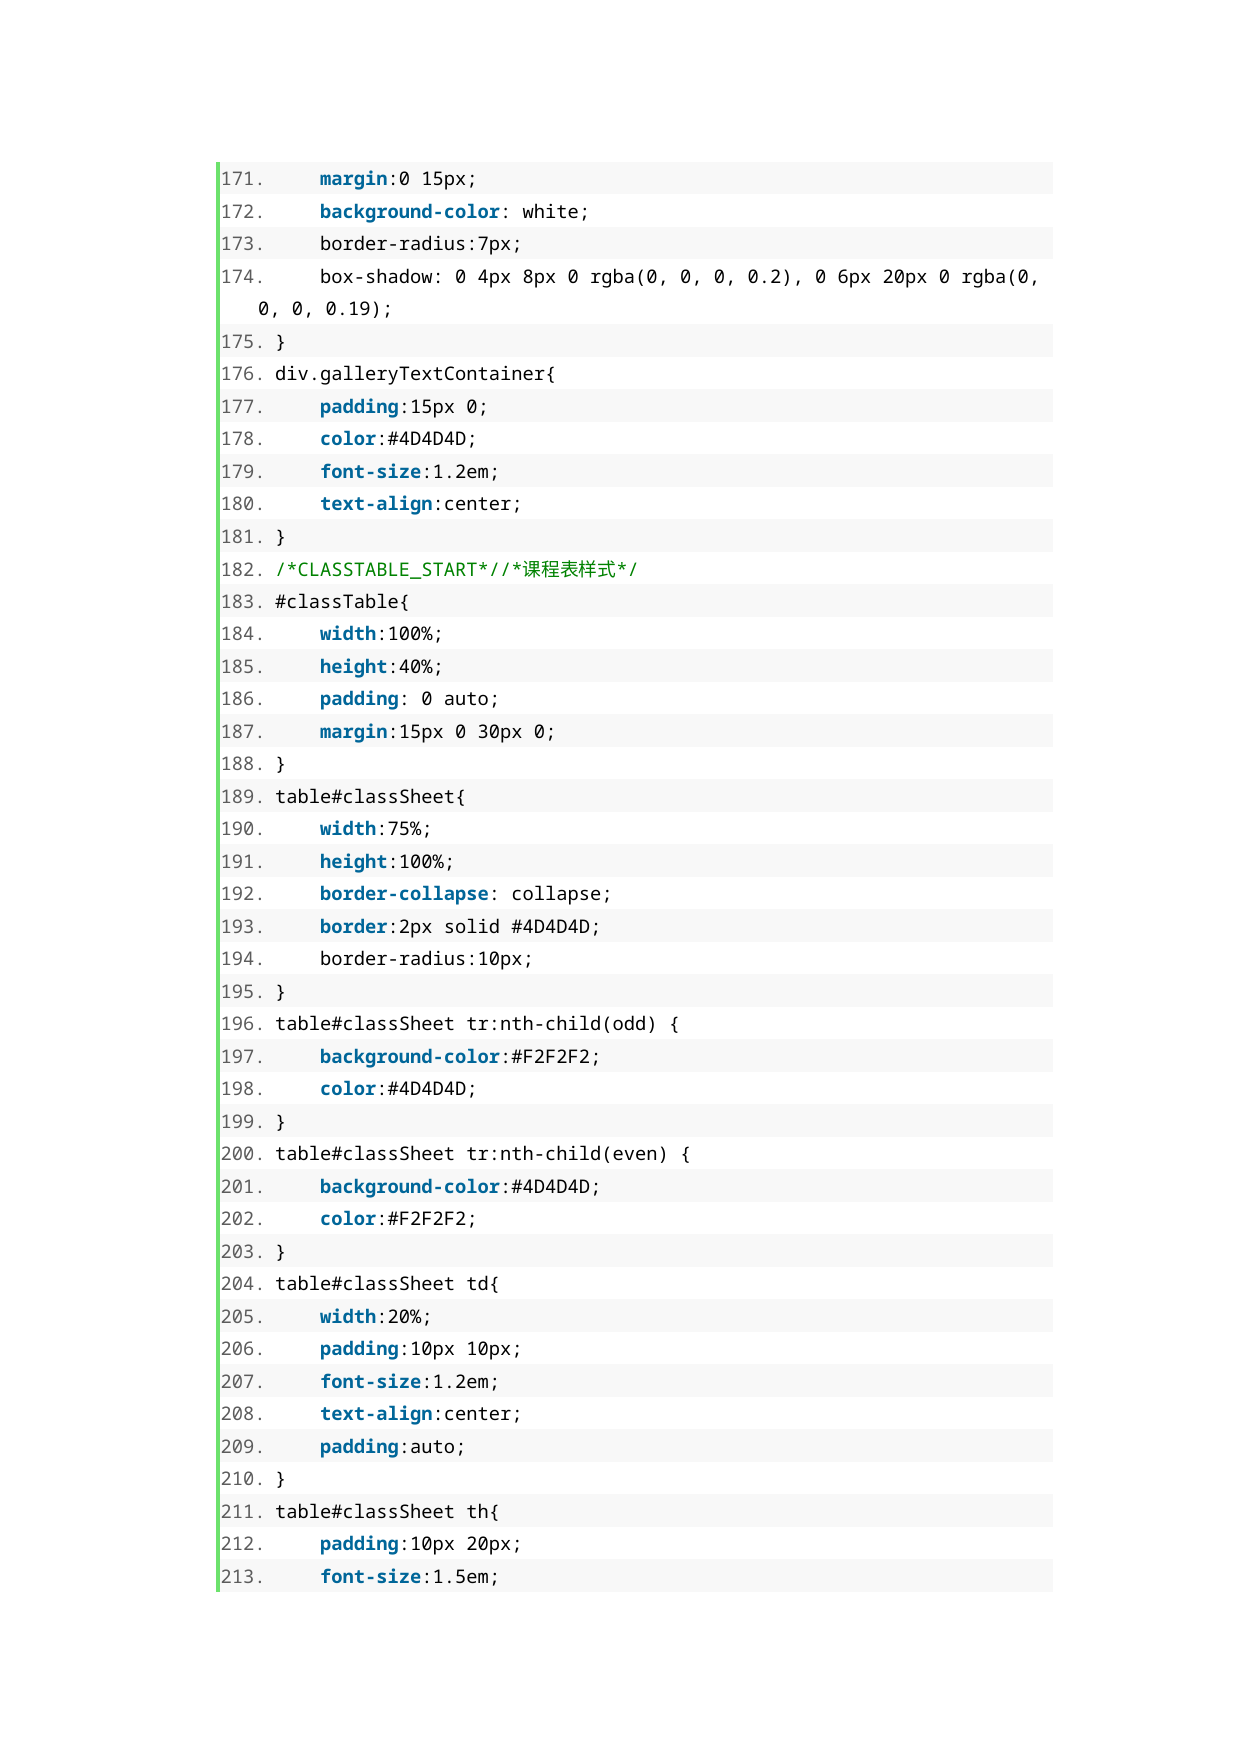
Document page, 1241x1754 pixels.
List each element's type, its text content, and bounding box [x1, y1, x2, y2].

list background-color:#4D4D4D; [220, 1169, 1053, 1202]
list table#classSheet tr:nth-child(even) { [220, 1137, 1053, 1169]
list padding:15px 0; [220, 389, 1053, 422]
list } [220, 1234, 1053, 1267]
list } [220, 747, 1053, 779]
list background-color:#F2F2F2; [220, 1039, 1053, 1072]
list div.galleryTextContainer{ [220, 357, 1053, 389]
list table#classSheet tr:nth-child(odd) { [220, 1007, 1053, 1039]
list background-color: white; [220, 194, 1053, 227]
list table#classSheet{ [220, 779, 1053, 812]
list table#classSheet td{ [220, 1267, 1053, 1299]
list width:100%; [220, 617, 1053, 649]
list font-size:1.2em; [220, 454, 1053, 487]
list } [220, 1462, 1053, 1494]
list text-align:center; [220, 1397, 1053, 1429]
list } [220, 974, 1053, 1007]
list color:#4D4D4D; [220, 1072, 1053, 1104]
list border-collapse: collapse; [220, 877, 1053, 909]
list border:2px solid #4D4D4D; [220, 909, 1053, 942]
list font-size:1.5em; [220, 1559, 1053, 1592]
list width:20%; [220, 1299, 1053, 1332]
list height:100%; [220, 844, 1053, 877]
list border-radius:10px; [220, 942, 1053, 974]
list } [220, 324, 1053, 357]
list padding:10px 20px; [220, 1527, 1053, 1559]
list height:40%; [220, 649, 1053, 682]
list #classTable{ [220, 584, 1053, 617]
list color:#F2F2F2; [220, 1202, 1053, 1234]
list padding:10px 10px; [220, 1332, 1053, 1364]
list color:#4D4D4D; [220, 422, 1053, 454]
list margin:15px 0 30px 0; [220, 714, 1053, 747]
list } [220, 519, 1053, 552]
list box-shadow: 0 4px 8px 0 rgba(0, 0, 0, 0.2), 0 6px 20px 0 rgba(0, 0, 0, 0.19); [220, 259, 1053, 324]
list /*CLASSTABLE_START*//*课程表样式*/ [220, 552, 1053, 584]
list text-align:center; [220, 487, 1053, 519]
list table#classSheet th{ [220, 1494, 1053, 1527]
list width:75%; [220, 812, 1053, 844]
list } [220, 1104, 1053, 1137]
list padding: 0 auto; [220, 682, 1053, 714]
list font-size:1.2em; [220, 1364, 1053, 1397]
list margin:0 15px; [220, 162, 1053, 194]
list padding:auto; [220, 1429, 1053, 1462]
list border-radius:7px; [220, 227, 1053, 259]
